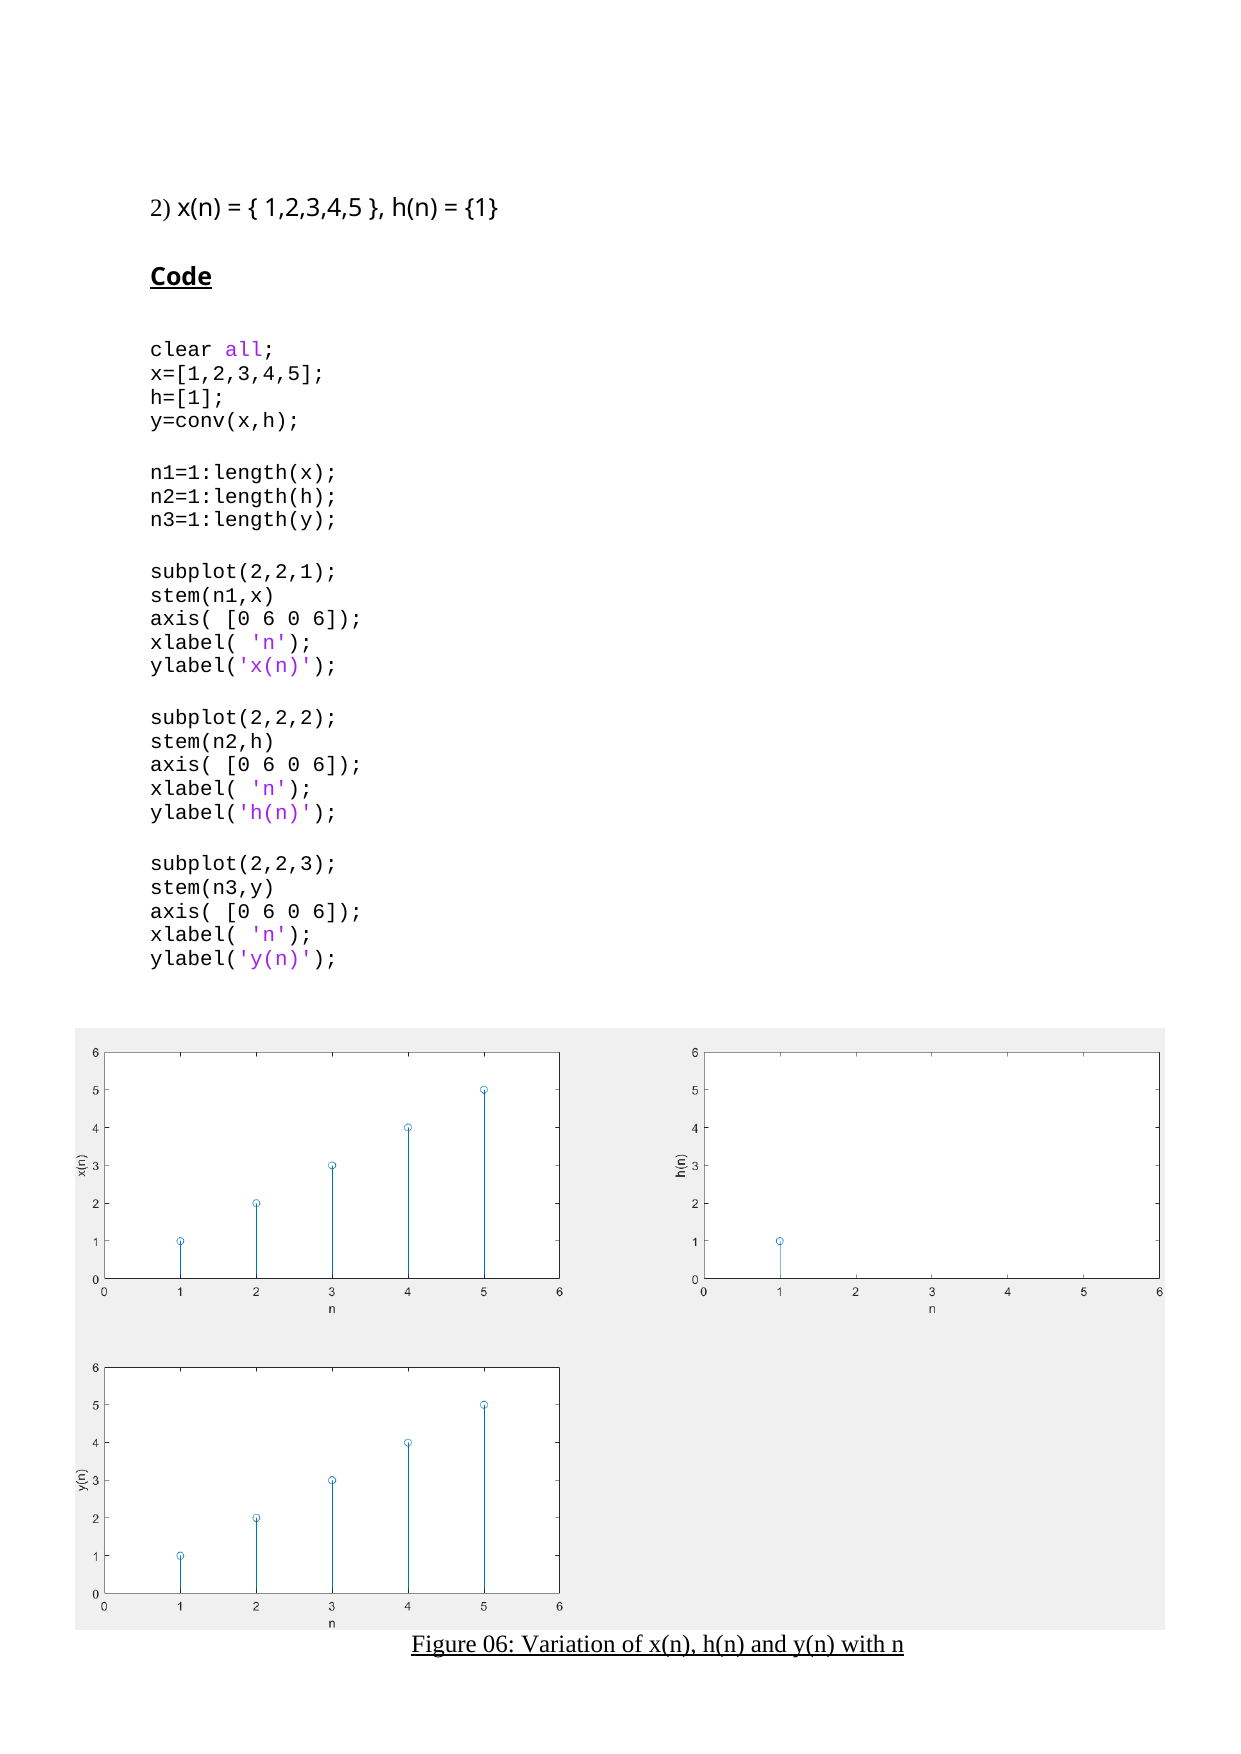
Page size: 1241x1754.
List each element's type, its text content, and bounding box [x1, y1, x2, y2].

list Code [150, 258, 1165, 292]
text xlabel( 'n'); [150, 778, 1165, 802]
text x=[1,2,3,4,5]; [150, 363, 1165, 387]
text ylabel('h(n)'); [150, 802, 1165, 825]
text clear all; [150, 339, 1165, 363]
text n2=1:length(h); [150, 486, 1165, 509]
list 2) x(n) = { 1,2,3,4,5 }, h(n) = {1} [150, 190, 1165, 224]
text stem(n1,x) [150, 584, 1165, 608]
text ylabel('x(n)'); [150, 656, 1165, 679]
text axis( [0 6 0 6]); [150, 754, 1165, 778]
text y=conv(x,h); [150, 410, 1165, 434]
text Figure 06: Variation of x(n), h(n) and y(n) with n [150, 1630, 1165, 1658]
text axis( [0 6 0 6]); [150, 901, 1165, 924]
text stem(n2,h) [150, 731, 1165, 754]
text subplot(2,2,2); [150, 707, 1165, 731]
text n3=1:length(y); [150, 509, 1165, 533]
text n1=1:length(x); [150, 462, 1165, 486]
text stem(n3,y) [150, 877, 1165, 901]
text ylabel('y(n)'); [150, 948, 1165, 972]
text h=[1]; [150, 387, 1165, 410]
text xlabel( 'n'); [150, 924, 1165, 948]
text subplot(2,2,1); [150, 561, 1165, 584]
picture [75, 1028, 1166, 1630]
text axis( [0 6 0 6]); [150, 608, 1165, 632]
text xlabel( 'n'); [150, 632, 1165, 656]
text subplot(2,2,3); [150, 853, 1165, 877]
